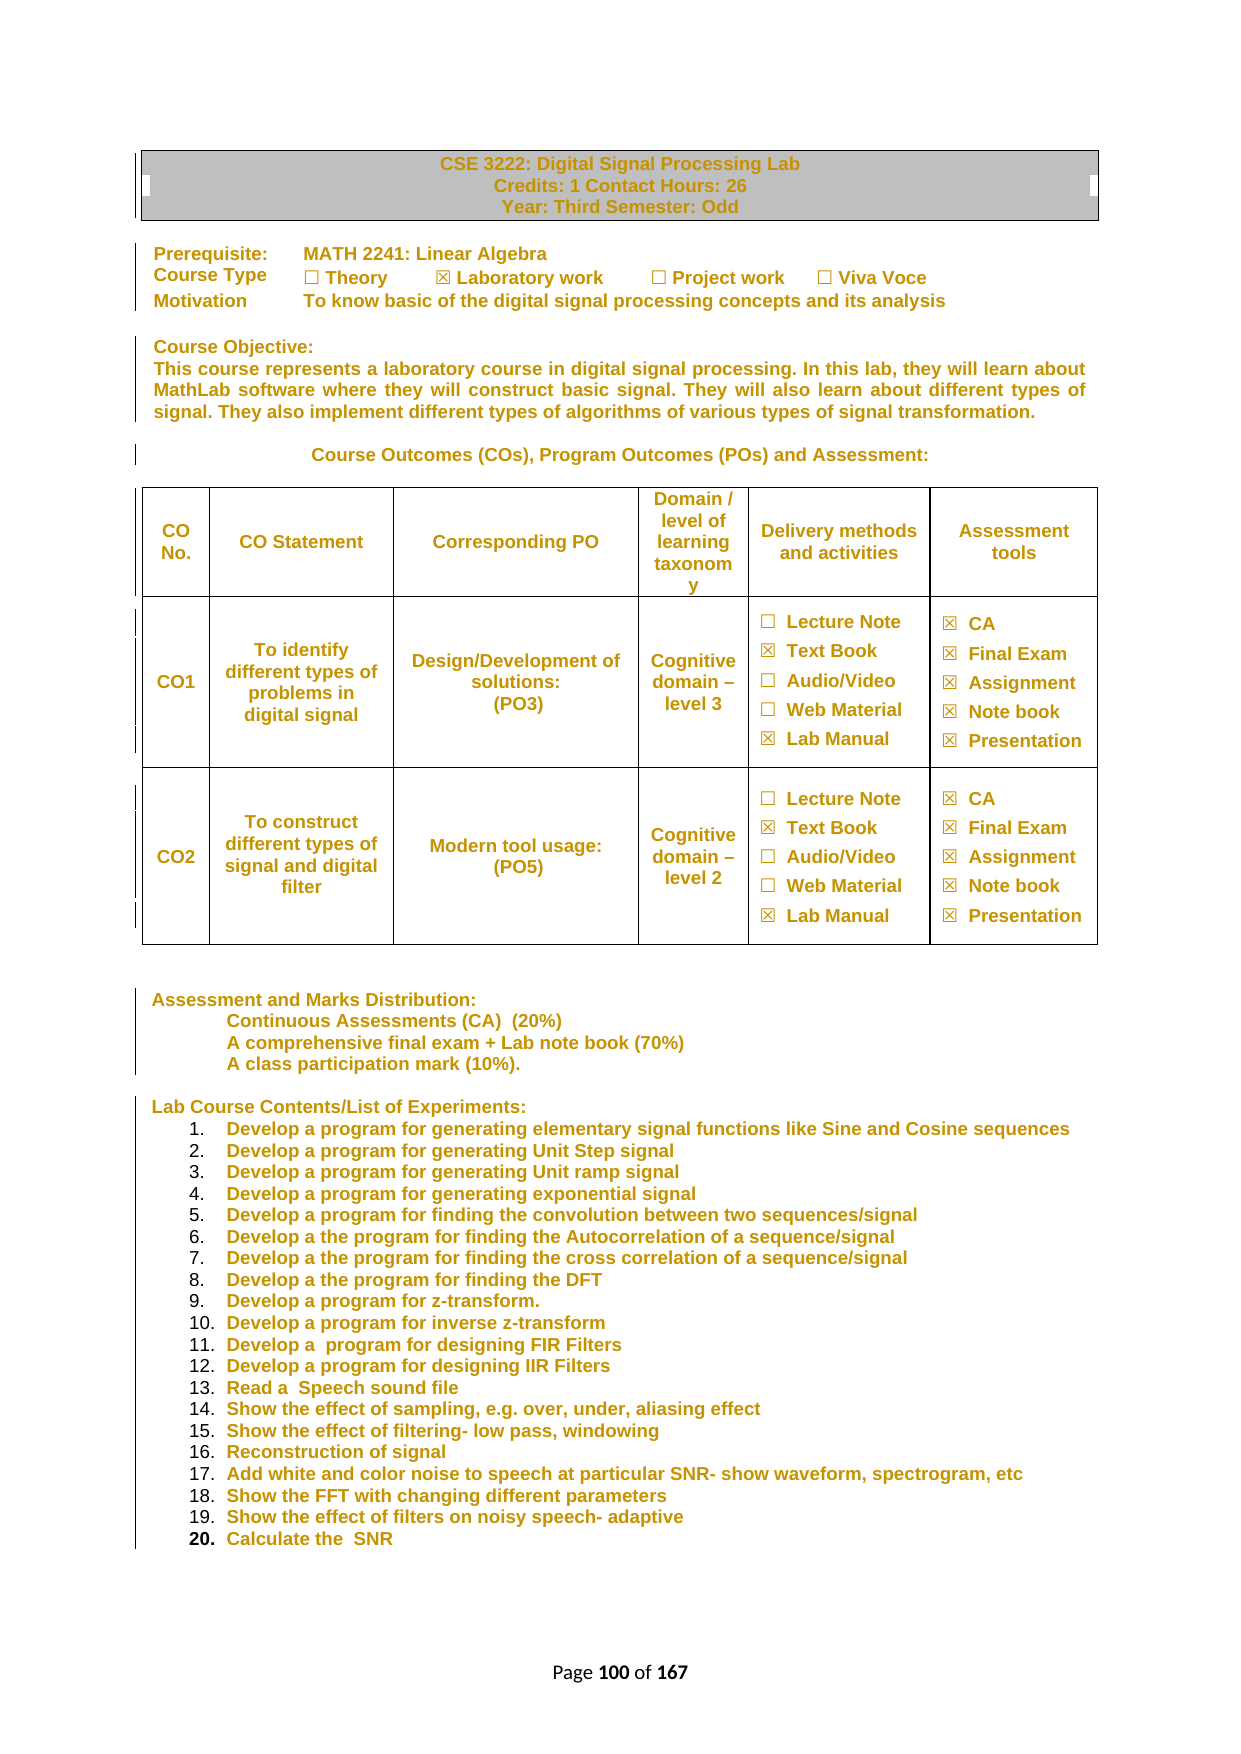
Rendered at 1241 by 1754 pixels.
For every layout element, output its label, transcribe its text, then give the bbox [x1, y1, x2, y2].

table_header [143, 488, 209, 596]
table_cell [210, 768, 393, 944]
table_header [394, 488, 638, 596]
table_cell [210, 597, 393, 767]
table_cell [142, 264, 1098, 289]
text Course Outcomes (COs), Program Outcomes (POs) and Assessment: [150, 444, 1090, 465]
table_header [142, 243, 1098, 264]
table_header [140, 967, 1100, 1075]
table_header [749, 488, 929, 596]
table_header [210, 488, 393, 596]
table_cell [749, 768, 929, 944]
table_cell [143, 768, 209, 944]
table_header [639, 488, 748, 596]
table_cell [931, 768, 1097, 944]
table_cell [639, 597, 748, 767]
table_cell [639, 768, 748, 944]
text Credits: 1 Contact Hours: 26 [150, 175, 1090, 193]
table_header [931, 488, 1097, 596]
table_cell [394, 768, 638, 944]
text Year: Third Semester: Odd [142, 193, 1098, 220]
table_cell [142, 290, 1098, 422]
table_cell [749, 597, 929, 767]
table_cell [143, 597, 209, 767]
text CSE 3222: Digital Signal Processing Lab [142, 151, 1098, 175]
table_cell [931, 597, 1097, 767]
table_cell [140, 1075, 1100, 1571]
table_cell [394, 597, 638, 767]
